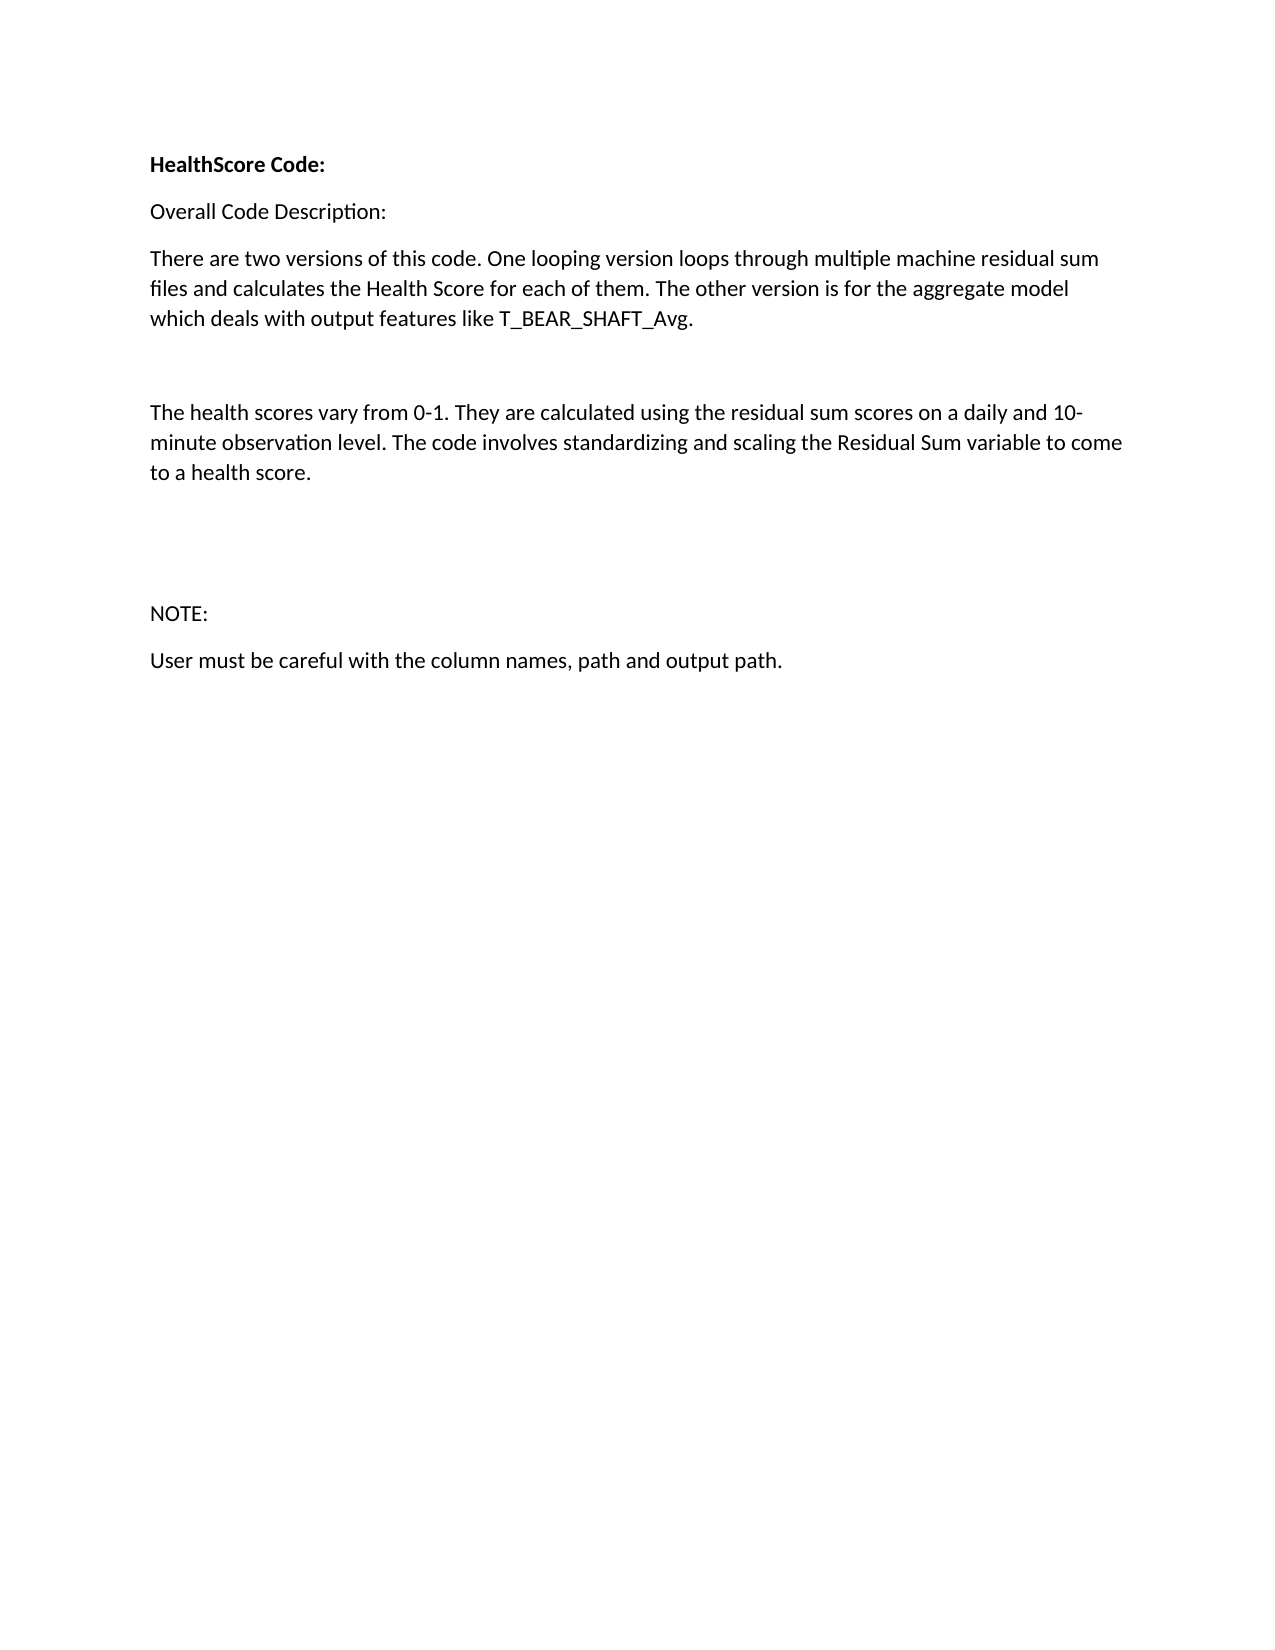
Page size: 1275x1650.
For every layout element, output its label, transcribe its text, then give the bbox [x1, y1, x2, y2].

text Overall Code Description: [150, 197, 1125, 225]
text NOTE: [150, 599, 1125, 627]
text The health scores vary from 0-1. They are calculated using the residual sum scores on a daily and 10-minute observation level. The code involves standardizing and scaling the Residual Sum variable to come to a health score. [150, 398, 1125, 486]
text There are two versions of this code. One looping version loops through multiple machine residual sum files and calculates the Health Score for each of them. The other version is for the aggregate model which deals with output features like T_BEAR_SHAFT_Avg. [150, 244, 1125, 332]
text HealthScore Code: [150, 150, 1125, 178]
text User must be careful with the column names, path and output path. [150, 646, 1125, 674]
